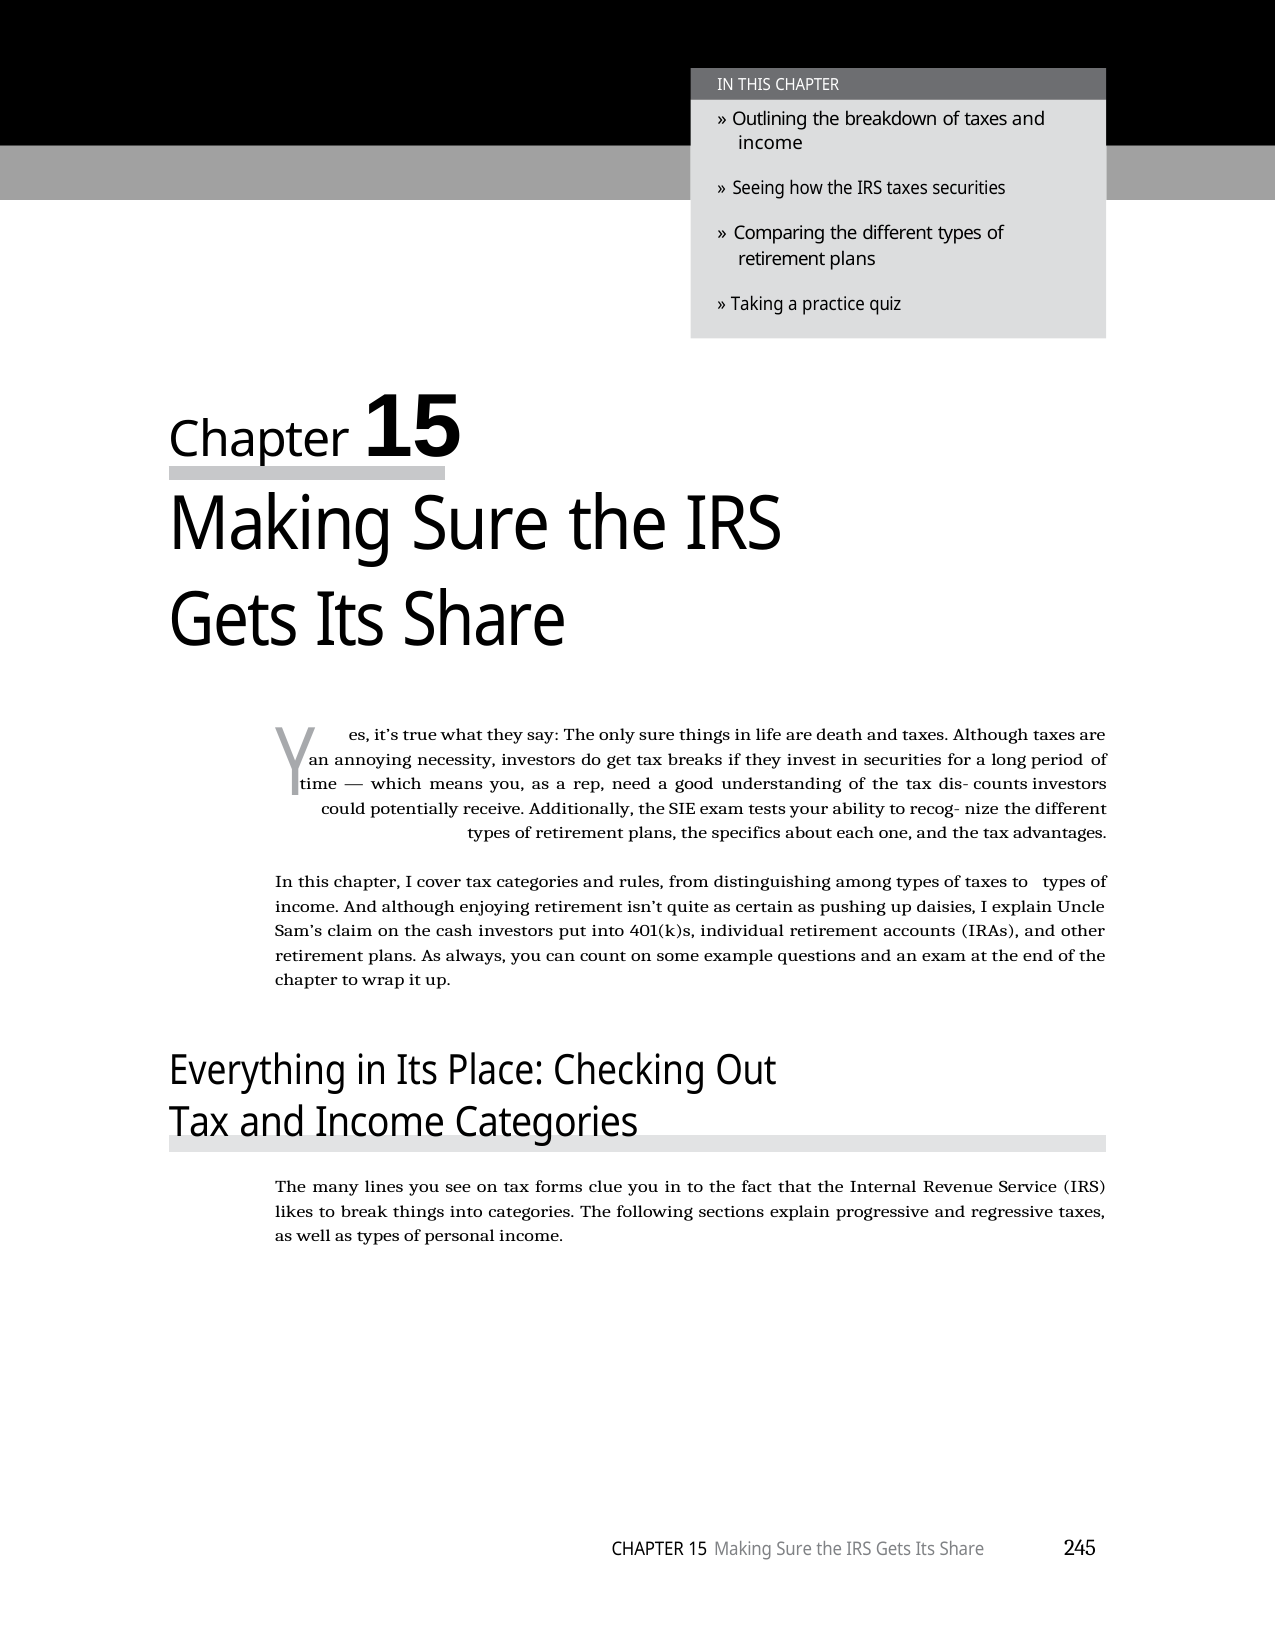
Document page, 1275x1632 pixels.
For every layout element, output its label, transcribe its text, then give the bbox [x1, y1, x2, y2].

text In this chapter, I cover tax categories and rules, from distinguishing among types of taxes to types of income. And although enjoying retirement isn’t quite as certain as pushing up daisies, I explain Uncle Sam’s claim on the cash investors put into 401(k)s, individual retirement accounts (IRAs), and other retirement plans. As always, you can count on some example questions and an exam at the end of the chapter to wrap it up. [275, 873, 1106, 990]
text es, it’s true what they say: The only sure things in life are death and taxes. Although taxes are an annoying necessity, investors do get tax breaks if they invest in securities for a long period of time — which means you, as a rep, need a good understanding of the tax dis- counts investors could potentially receive. Additionally, the SIE exam tests your ability to recog- nize the different types of retirement plans, the specifics about each one, and the tax advantages. [275, 726, 1107, 843]
text Chapter 15 [169, 377, 1125, 476]
text Gets Its Share [169, 568, 1125, 665]
subtitle Making Sure the IRS [169, 476, 1125, 568]
text The many lines you see on tax forms clue you in to the fact that the Internal Revenue Service (IRS) likes to break things into categories. The following sections explain progressive and regressive taxes, as well as types of personal income. [275, 1178, 1107, 1246]
subtitle Everything in Its Place: Checking Out [169, 1039, 1125, 1096]
